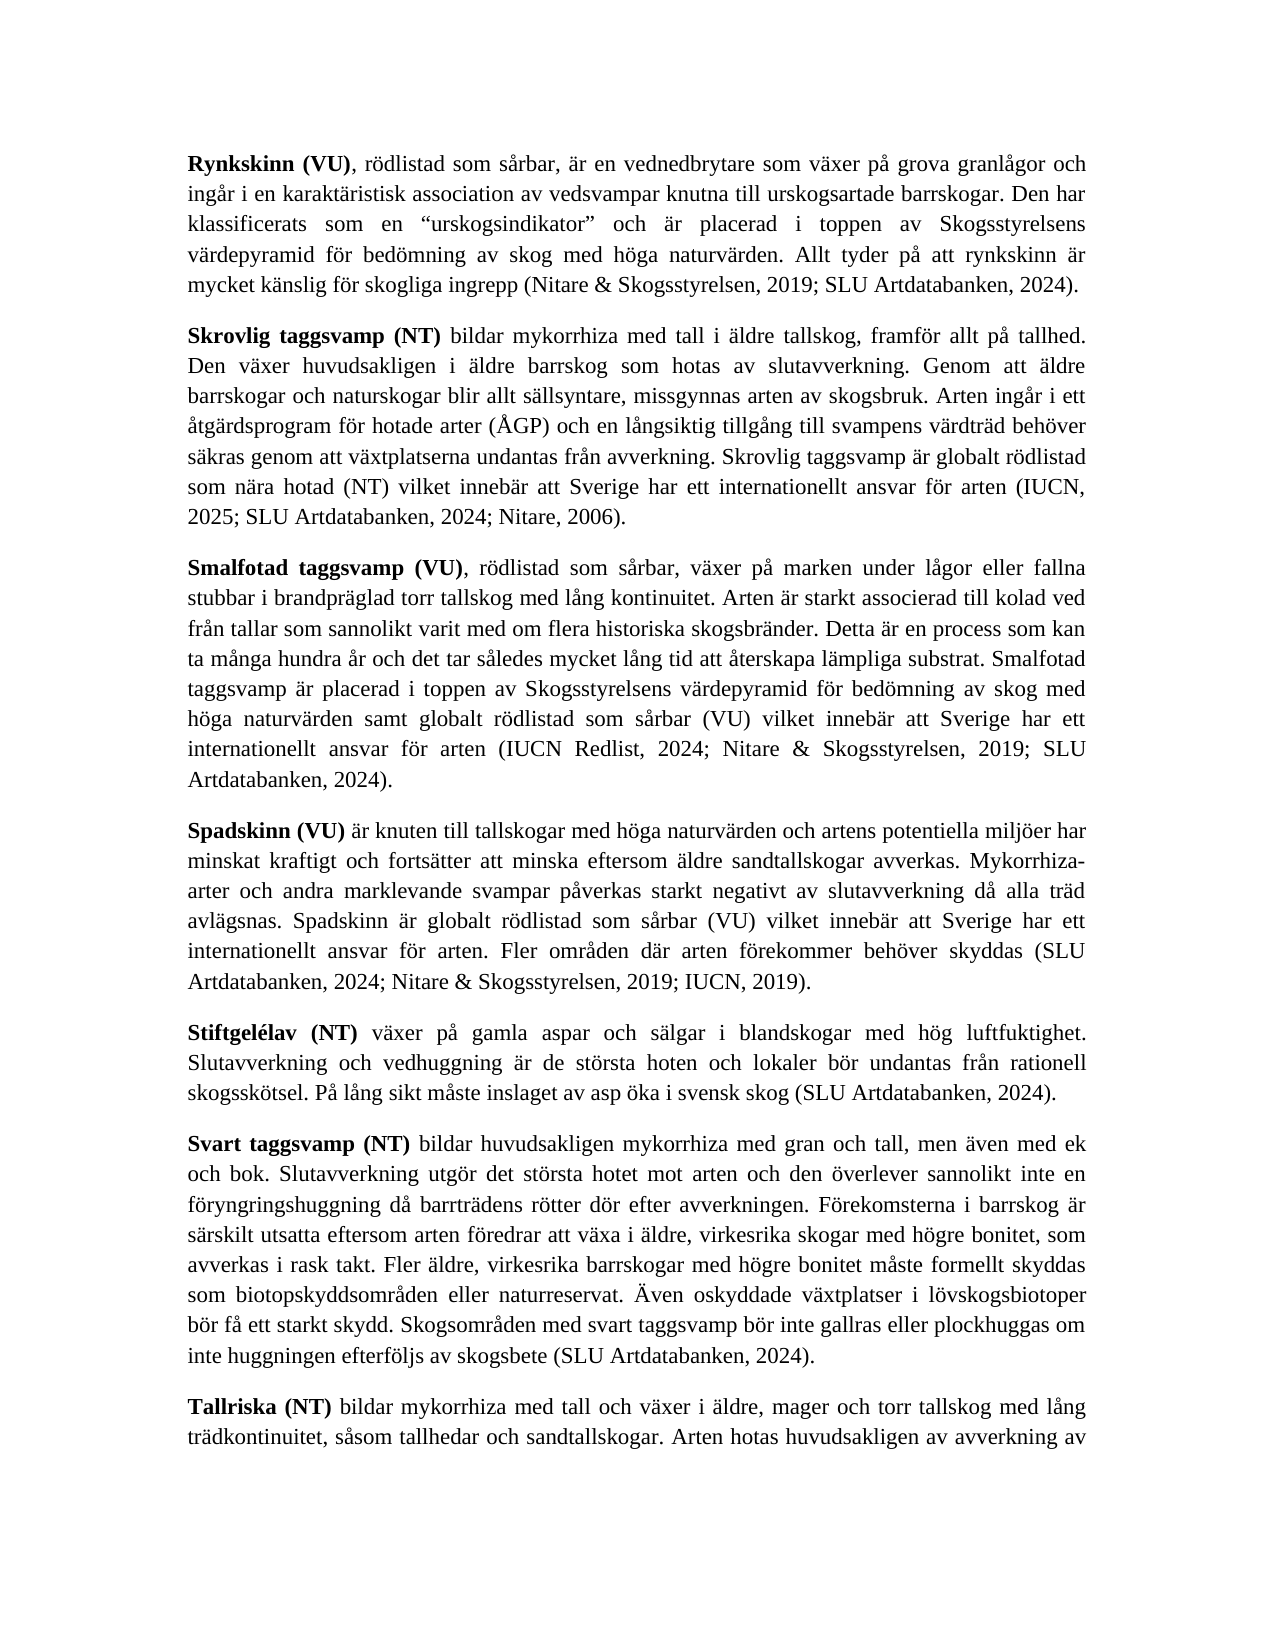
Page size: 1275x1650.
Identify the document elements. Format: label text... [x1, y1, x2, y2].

text Smalfotad taggsvamp (VU), rödlistad som sårbar, växer på marken under lågor eller fallna stubbar i brandpräglad torr tallskog med lång kontinuitet. Arten är starkt associerad till kolad ved från tallar som sannolikt varit med om flera historiska skogsbränder. Detta är en process som kan ta många hundra år och det tar således mycket lång tid att återskapa lämpliga substrat. Smalfotad taggsvamp är placerad i toppen av Skogsstyrelsens värdepyramid för bedömning av skog med höga naturvärden samt globalt rödlistad som sårbar (VU) vilket innebär att Sverige har ett internationellt ansvar för arten (IUCN Redlist, 2024; Nitare & Skogsstyrelsen, 2019; SLU Artdatabanken, 2024). [187, 554, 1087, 792]
text Spadskinn (VU) är knuten till tallskogar med höga naturvärden och artens potentiella miljöer har minskat kraftigt och fortsätter att minska eftersom äldre sandtallskogar avverkas. Mykorrhiza-arter och andra marklevande svampar påverkas starkt negativt av slutavverkning då alla träd avlägsnas. Spadskinn är globalt rödlistad som sårbar (VU) vilket innebär att Sverige har ett internationellt ansvar för arten. Fler områden där arten förekommer behöver skyddas (SLU Artdatabanken, 2024; Nitare & Skogsstyrelsen, 2019; IUCN, 2019). [187, 817, 1087, 994]
text Rynkskinn (VU), rödlistad som sårbar, är en vednedbrytare som växer på grova granlågor och ingår i en karaktäristisk association av vedsvampar knutna till urskogsartade barrskogar. Den har klassificerats som en “urskogsindikator” och är placerad i toppen av Skogsstyrelsens värdepyramid för bedömning av skog med höga naturvärden. Allt tyder på att rynkskinn är mycket känslig för skogliga ingrepp (Nitare & Skogsstyrelsen, 2019; SLU Artdatabanken, 2024). [187, 150, 1087, 297]
text Skrovlig taggsvamp (NT) bildar mykorrhiza med tall i äldre tallskog, framför allt på tallhed. Den växer huvudsakligen i äldre barrskog som hotas av slutavverkning. Genom att äldre barrskogar och naturskogar blir allt sällsyntare, missgynnas arten av skogsbruk. Arten ingår i ett åtgärdsprogram för hotade arter (ÅGP) och en långsiktig tillgång till svampens värdträd behöver säkras genom att växtplatserna undantas från avverkning. Skrovlig taggsvamp är globalt rödlistad som nära hotad (NT) vilket innebär att Sverige har ett internationellt ansvar för arten (IUCN, 2025; SLU Artdatabanken, 2024; Nitare, 2006). [187, 322, 1087, 529]
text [187, 1393, 1087, 1449]
text Stiftgelélav (NT) växer på gamla aspar och sälgar i blandskogar med hög luftfuktighet. Slutavverkning och vedhuggning är de största hoten och lokaler bör undantas från rationell skogsskötsel. På lång sikt måste inslaget av asp öka i svensk skog (SLU Artdatabanken, 2024). [187, 1019, 1087, 1106]
text Svart taggsvamp (NT) bildar huvudsakligen mykorrhiza med gran och tall, men även med ek och bok. Slutavverkning utgör det största hotet mot arten och den överlever sannolikt inte en föryngringshuggning då barrträdens rötter dör efter avverkningen. Förekomsterna i barrskog är särskilt utsatta eftersom arten föredrar att växa i äldre, virkesrika skogar med högre bonitet, som avverkas i rask takt. Fler äldre, virkesrika barrskogar med högre bonitet måste formellt skyddas som biotopskyddsområden eller naturreservat. Även oskyddade växtplatser i lövskogsbiotoper bör få ett starkt skydd. Skogsområden med svart taggsvamp bör inte gallras eller plockhuggas om inte huggningen efterföljs av skogsbete (SLU Artdatabanken, 2024). [187, 1130, 1087, 1368]
